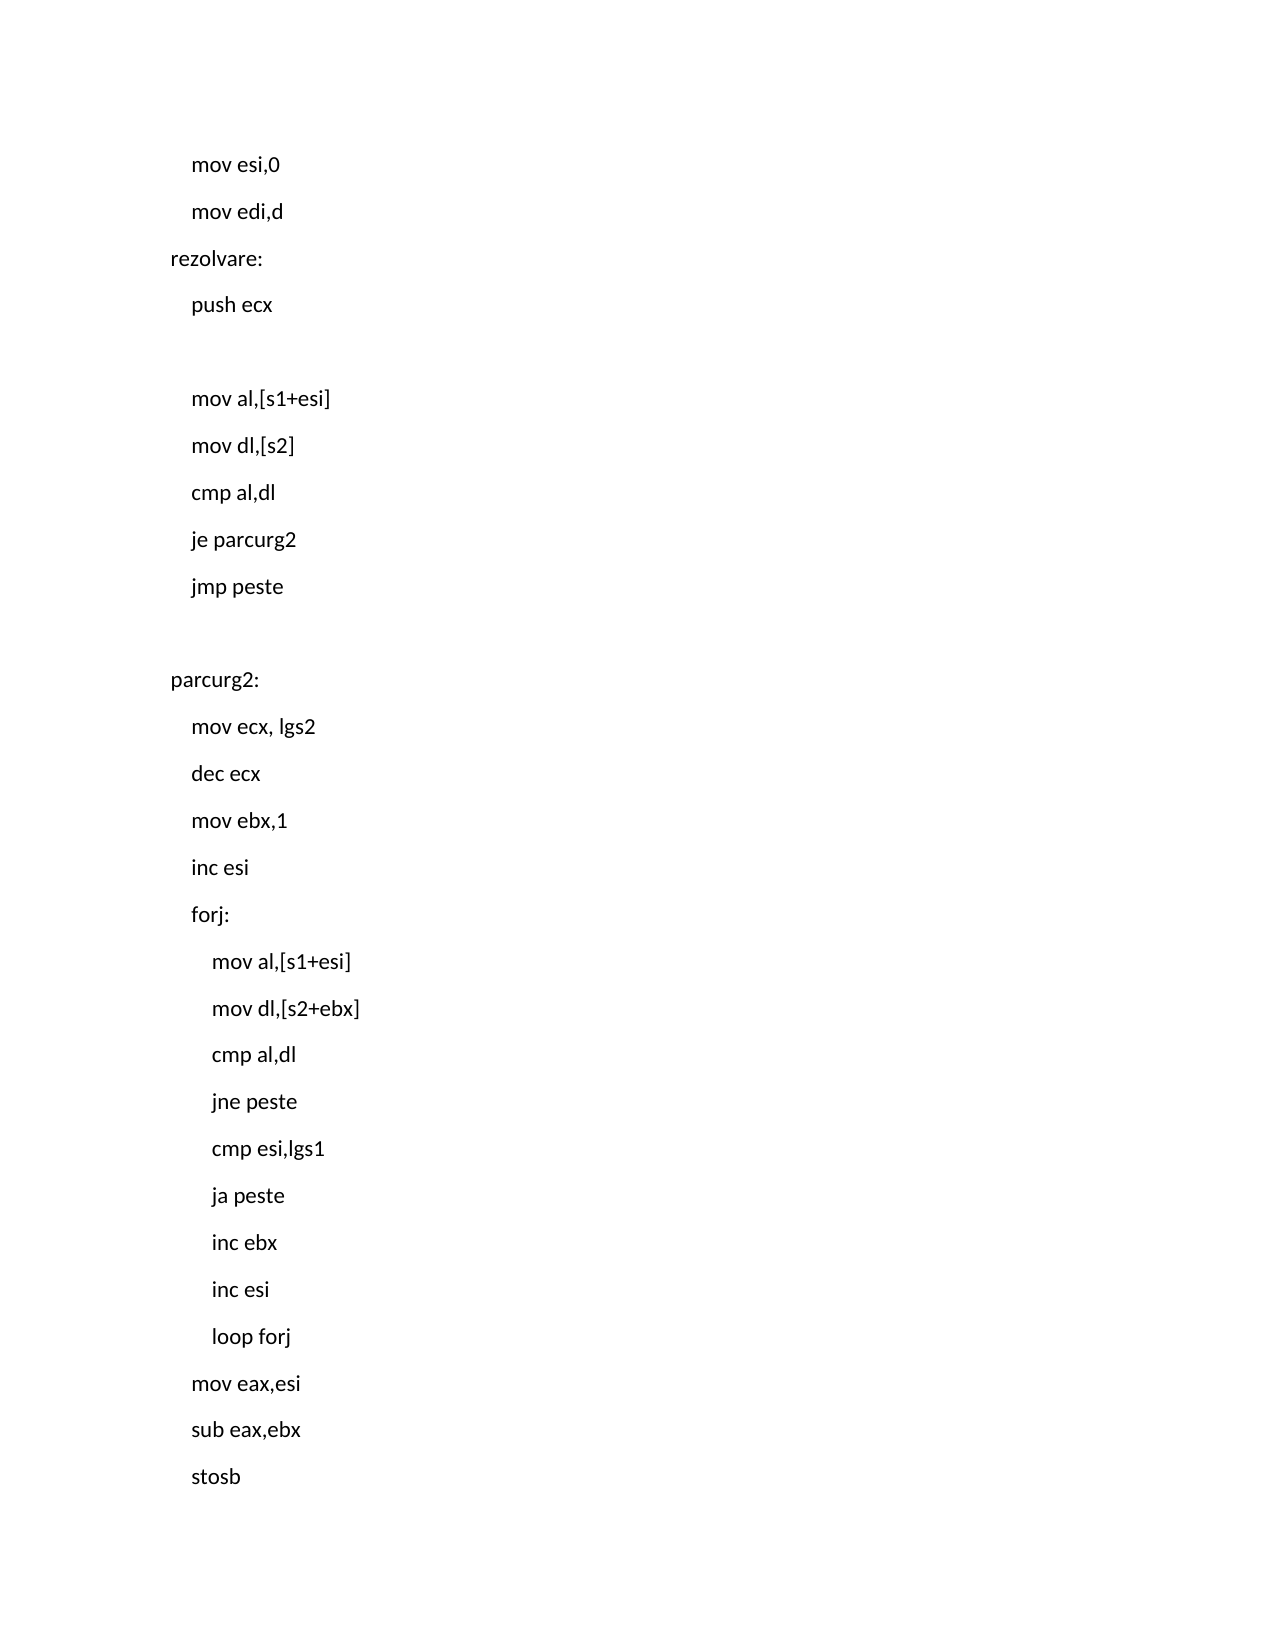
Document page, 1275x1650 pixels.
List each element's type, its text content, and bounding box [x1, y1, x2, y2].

text mov ebx,1 [150, 806, 1125, 834]
text inc esi [150, 853, 1125, 881]
text jmp peste [150, 572, 1125, 600]
text ja peste [150, 1181, 1125, 1209]
text stosb [150, 1462, 1125, 1491]
text cmp al,dl [150, 478, 1125, 506]
text mov edi,d [150, 197, 1125, 225]
text inc esi [150, 1275, 1125, 1303]
text dec ecx [150, 759, 1125, 787]
text cmp al,dl [150, 1041, 1125, 1069]
text je parcurg2 [150, 525, 1125, 553]
text mov eax,esi [150, 1369, 1125, 1397]
text mov dl,[s2] [150, 431, 1125, 459]
text cmp esi,lgs1 [150, 1134, 1125, 1162]
text sub eax,ebx [150, 1416, 1125, 1444]
text forj: [150, 900, 1125, 928]
text jne peste [150, 1087, 1125, 1116]
text mov al,[s1+esi] [150, 947, 1125, 975]
text mov dl,[s2+ebx] [150, 994, 1125, 1022]
text inc ebx [150, 1228, 1125, 1256]
text mov ecx, lgs2 [150, 712, 1125, 741]
text push ecx [150, 291, 1125, 319]
text parcurg2: [150, 666, 1125, 694]
text rezolvare: [150, 244, 1125, 272]
text mov esi,0 [150, 150, 1125, 178]
text mov al,[s1+esi] [150, 384, 1125, 412]
text loop forj [150, 1322, 1125, 1350]
